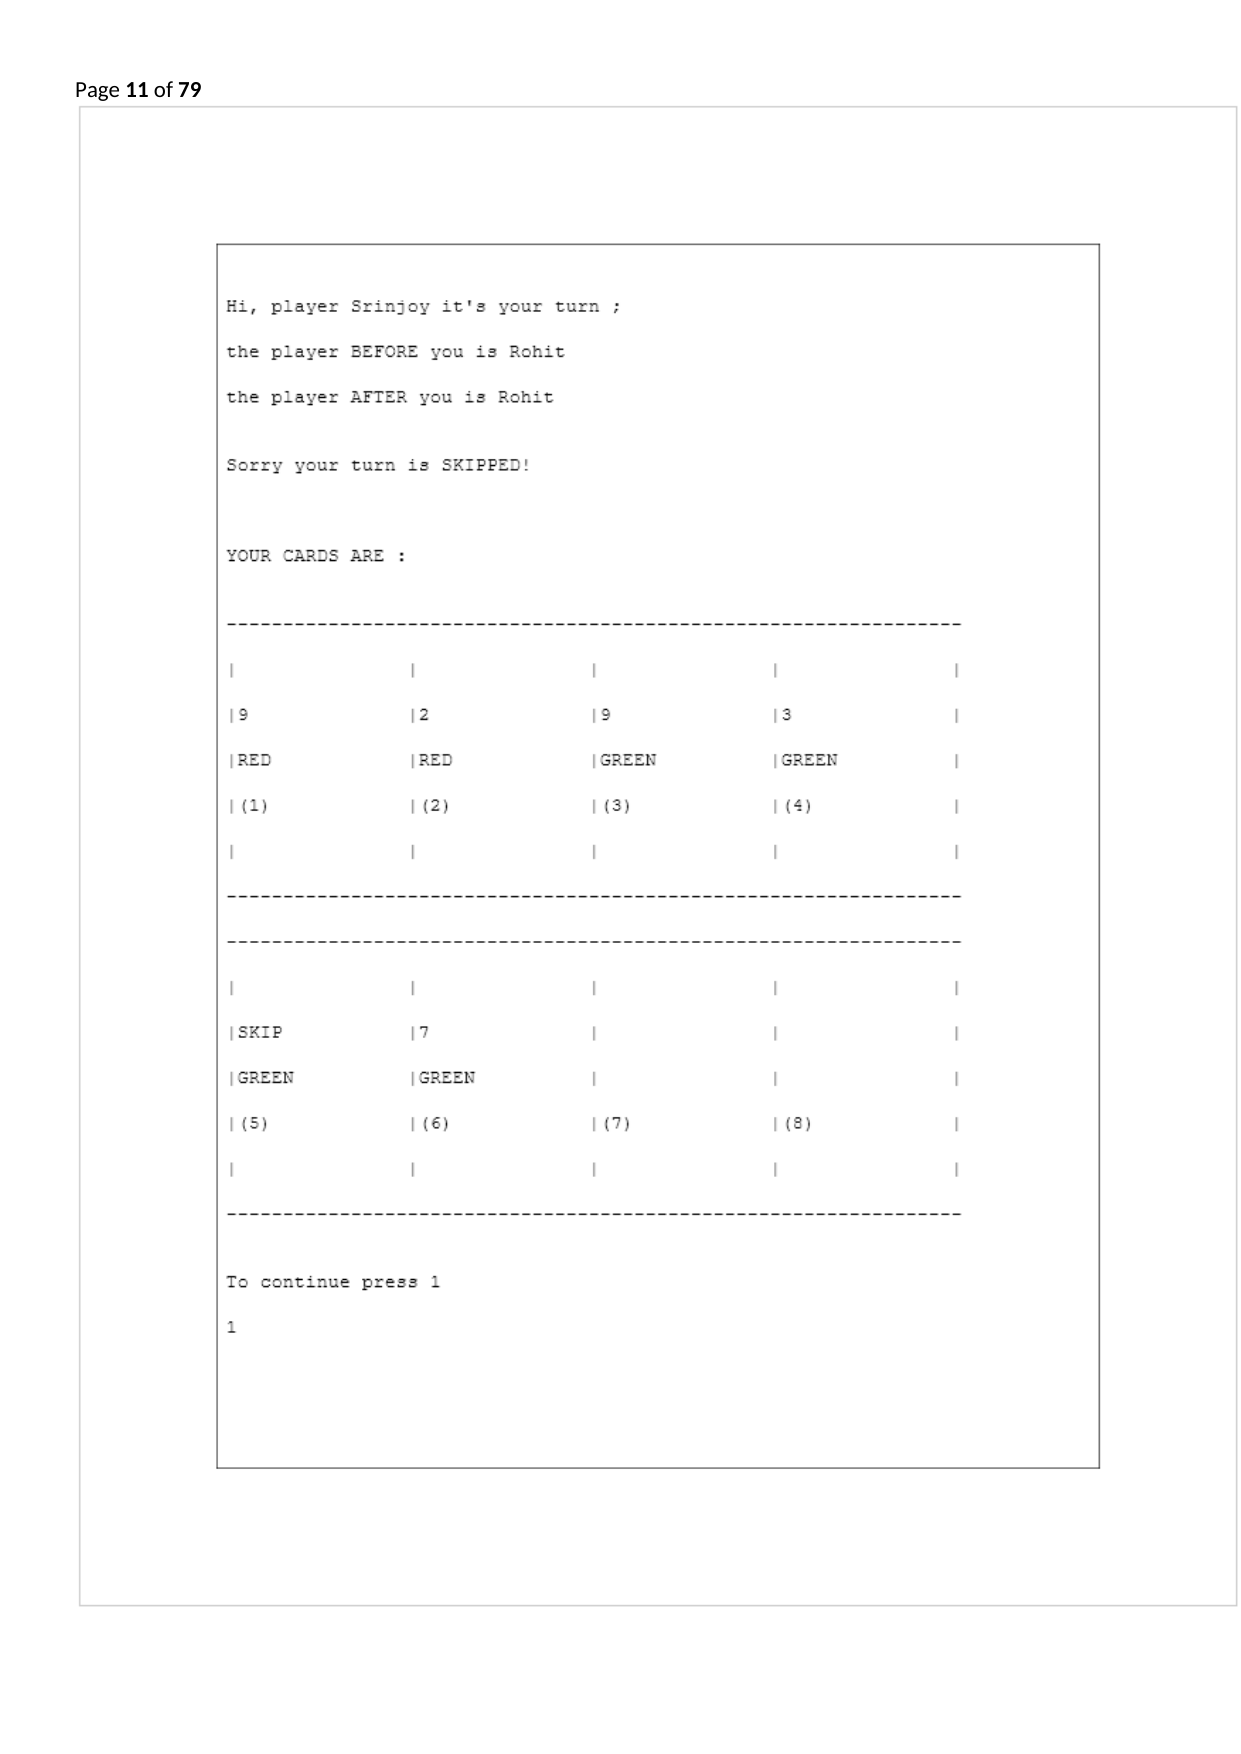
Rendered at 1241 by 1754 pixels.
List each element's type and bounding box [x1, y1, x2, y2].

picture [75, 103, 1239, 1608]
